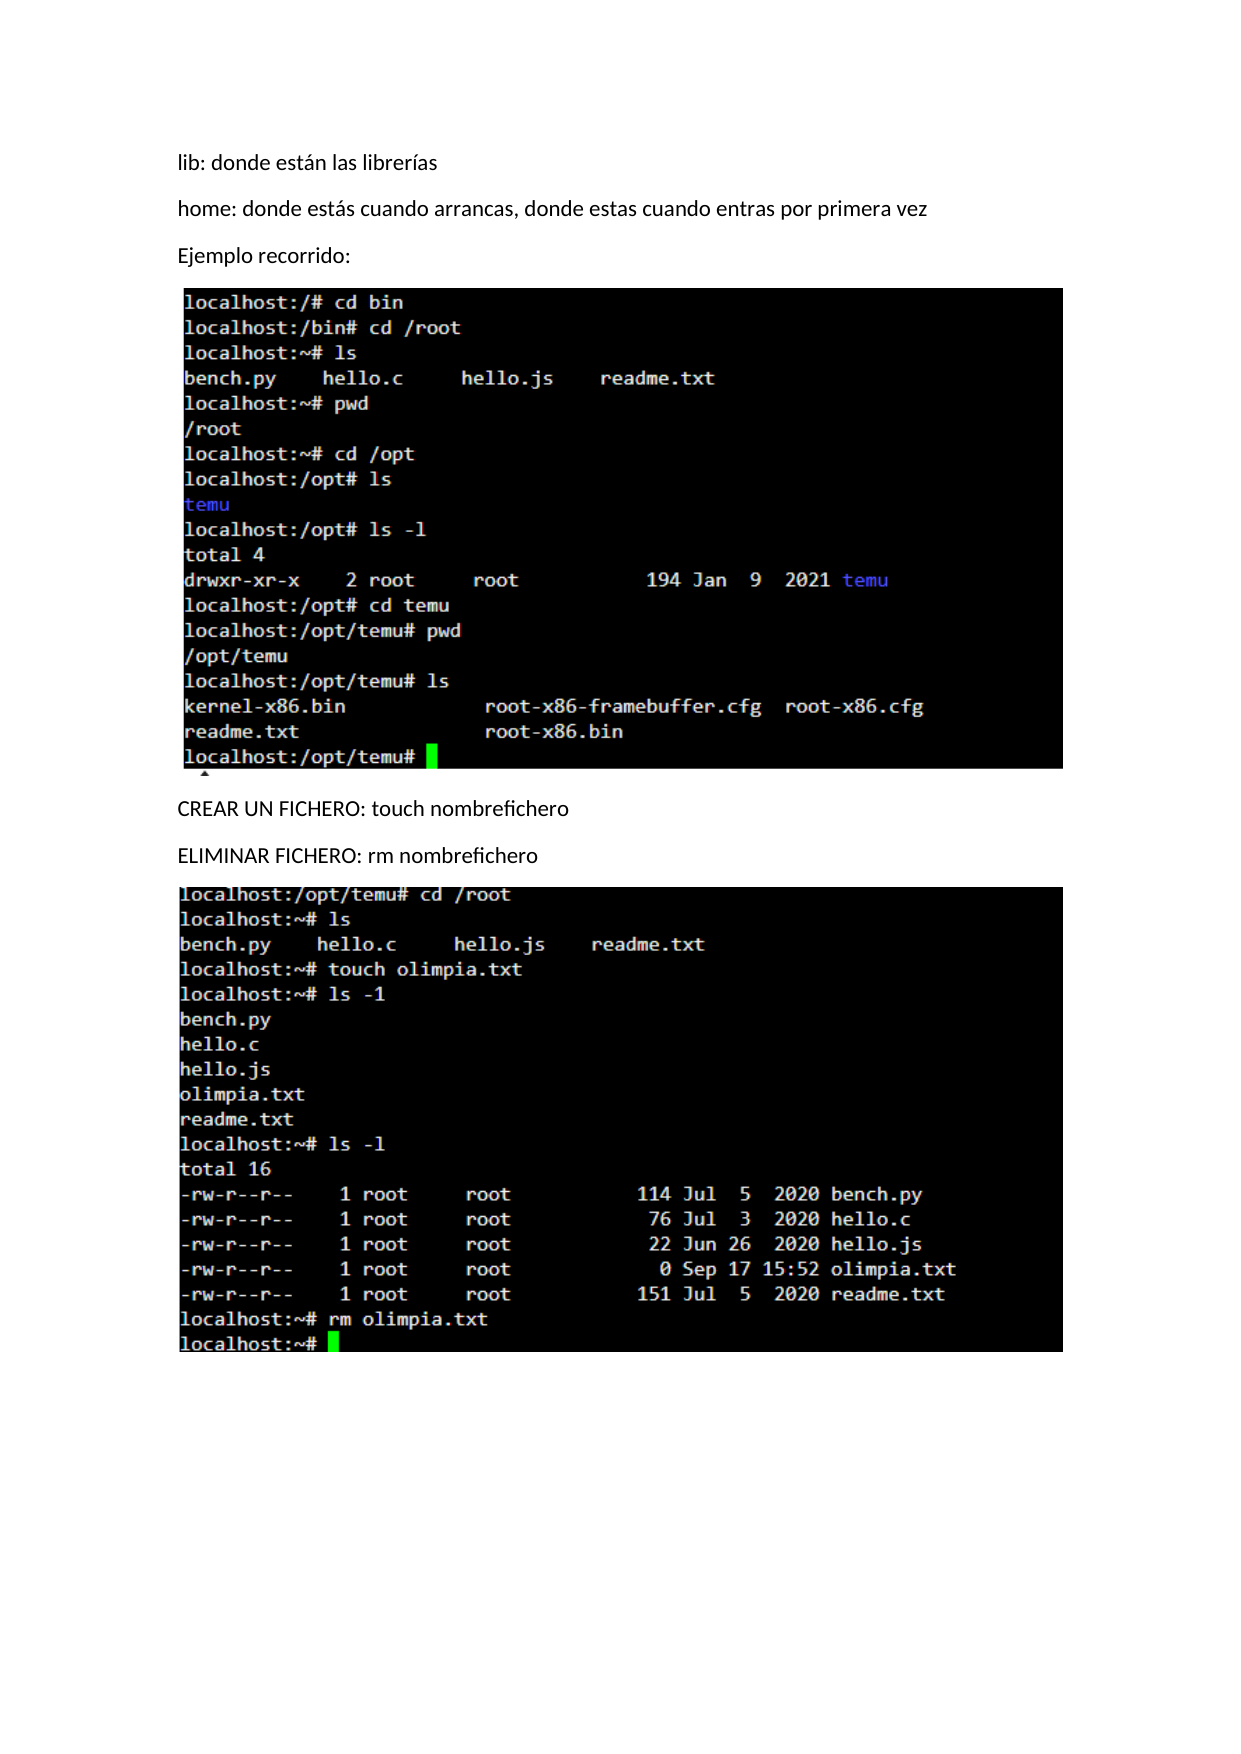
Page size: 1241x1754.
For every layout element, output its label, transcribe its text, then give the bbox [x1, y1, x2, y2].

picture [177, 288, 1063, 776]
text CREAR UN FICHERO: touch nombrefichero [177, 794, 1063, 822]
text lib: donde están las librerías [177, 148, 1063, 176]
text Ejemplo recorrido: [177, 241, 1063, 269]
picture [177, 887, 1063, 1352]
text home: donde estás cuando arrancas, donde estas cuando entras por primera vez [177, 194, 1063, 222]
text ELIMINAR FICHERO: rm nombrefichero [177, 841, 1063, 869]
